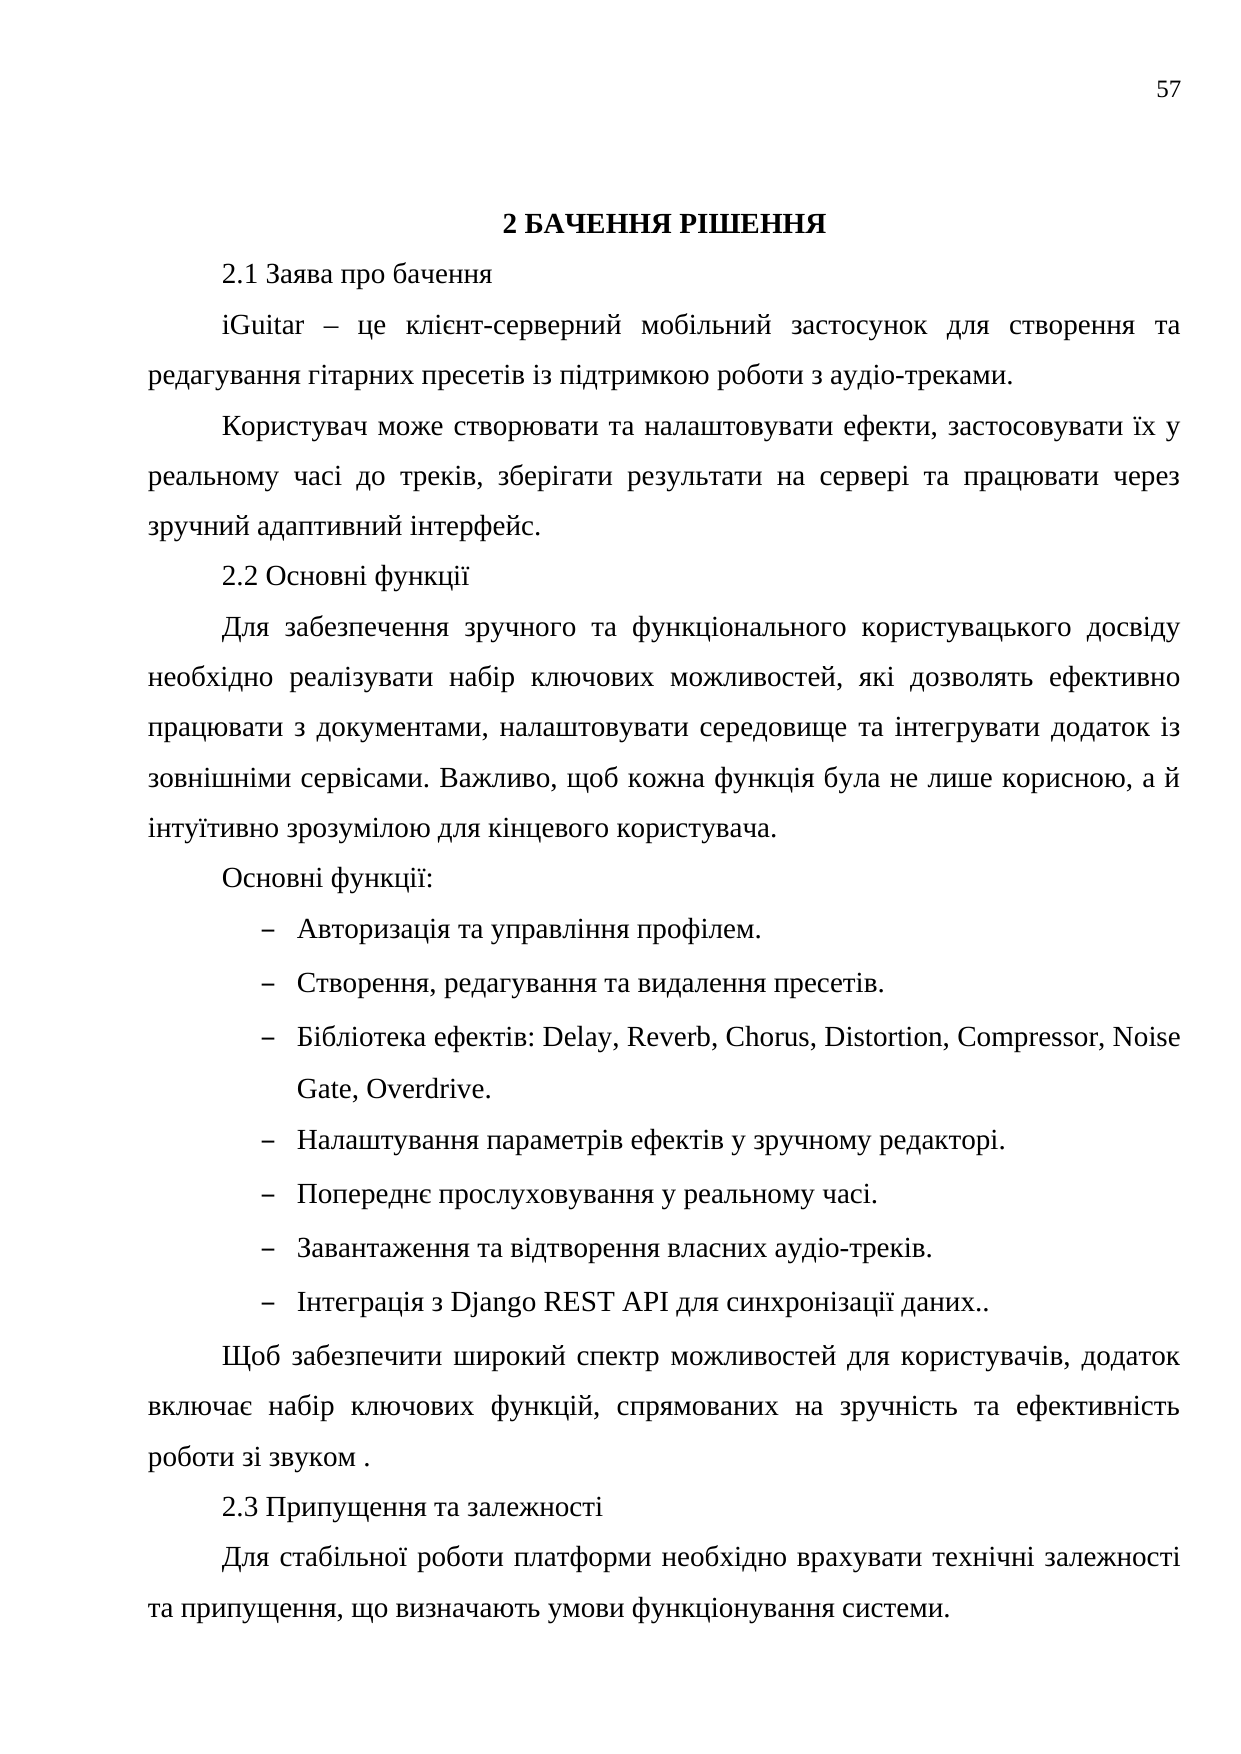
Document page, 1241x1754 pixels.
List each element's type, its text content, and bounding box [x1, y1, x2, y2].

text iGuitar – це клієнт-серверний мобільний застосунок для створення та редагування гітарних пресетів із підтримкою роботи з аудіо-треками. [148, 307, 1181, 391]
text Основні функції: [148, 860, 1181, 894]
subtitle Основні функції [148, 558, 1181, 592]
list Створення, редагування та видалення пресетів. [259, 965, 1181, 1001]
list Бібліотека ефектів: Delay, Reverb, Chorus, Distortion, Compressor, Noise Gate, Overdrive. [259, 1019, 1181, 1105]
text Щоб забезпечити широкий спектр можливостей для користувачів, додаток включає набір ключових функцій, спрямованих на зручність та ефективність роботи зі звуком . [148, 1338, 1181, 1472]
list Попереднє прослуховування у реальному часі. [259, 1176, 1181, 1212]
text Для забезпечення зручного та функціонального користувацького досвіду необхідно реалізувати набір ключових можливостей, які дозволять ефективно працювати з документами, налаштовувати середовище та інтегрувати додаток із зовнішніми сервісами. Важливо, щоб кожна функція була не лише корисною, а й інтуїтивно зрозумілою для кінцевого користувача. [148, 609, 1181, 844]
list Завантаження та відтворення власних аудіо-треків. [259, 1230, 1181, 1266]
list Авторизація та управління профілем. [259, 911, 1181, 947]
list Інтеграція з Django REST API для синхронізації даних.. [259, 1284, 1181, 1320]
list Налаштування параметрів ефектів у зручному редакторі. [259, 1122, 1181, 1158]
text Для стабільної роботи платформи необхідно врахувати технічні залежності та припущення, що визначають умови функціонування системи. [148, 1539, 1181, 1623]
subtitle Припущення та залежності [148, 1489, 1181, 1523]
text Користувач може створювати та налаштовувати ефекти, застосовувати їх у реальному часі до треків, зберігати результати на сервері та працювати через зручний адаптивний інтерфейс. [148, 408, 1181, 542]
subtitle БАЧЕННЯ РІШЕННЯ [148, 206, 1181, 240]
subtitle Заява про бачення [148, 257, 1181, 290]
